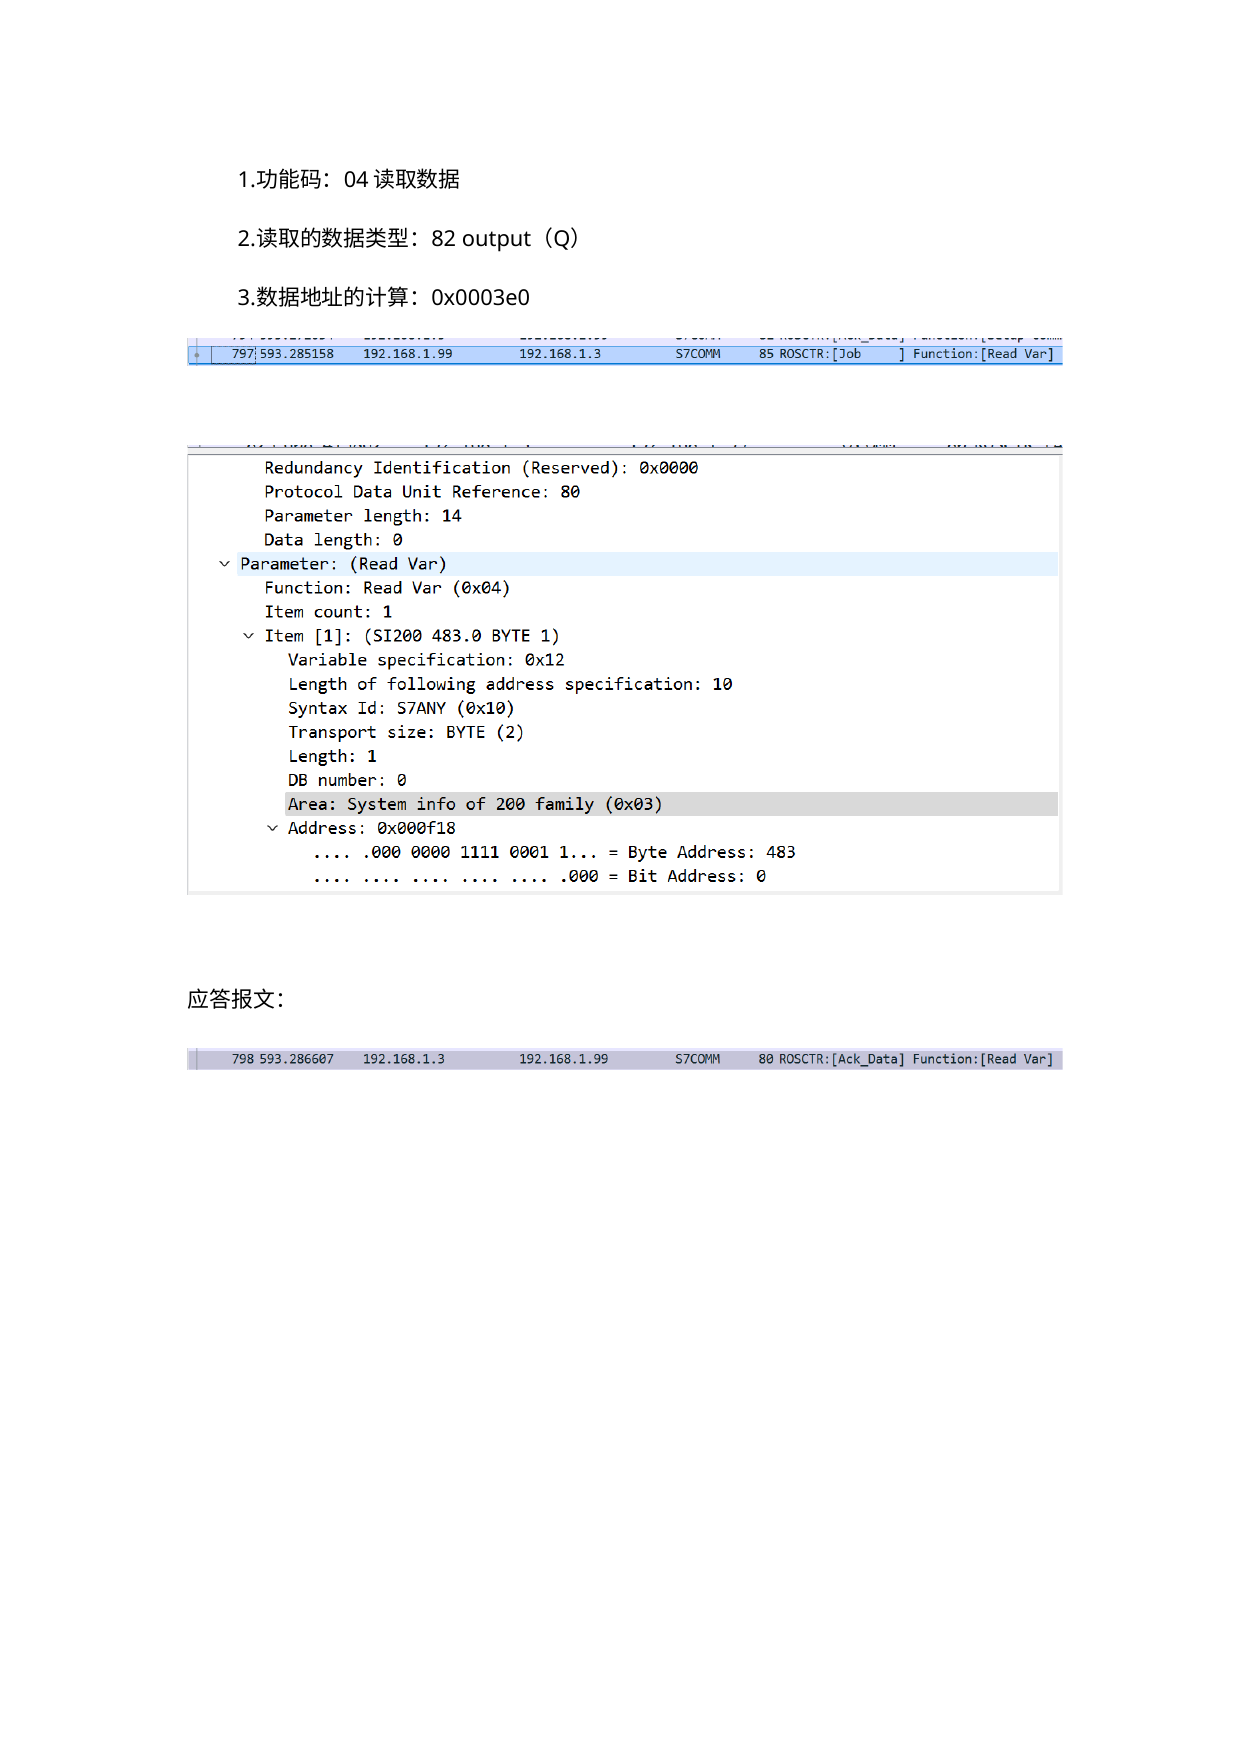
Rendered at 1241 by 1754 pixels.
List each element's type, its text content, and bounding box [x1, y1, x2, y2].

picture [187, 338, 1063, 366]
text 2.读取的数据类型：82 output（Q） [237, 221, 1003, 253]
text 3.数据地址的计算：0x0003e0 [237, 279, 1003, 312]
text 1.功能码：04读取数据 [237, 162, 1003, 194]
text 应答报文： [187, 982, 1053, 1014]
picture [187, 1048, 1063, 1070]
picture [187, 445, 1063, 895]
